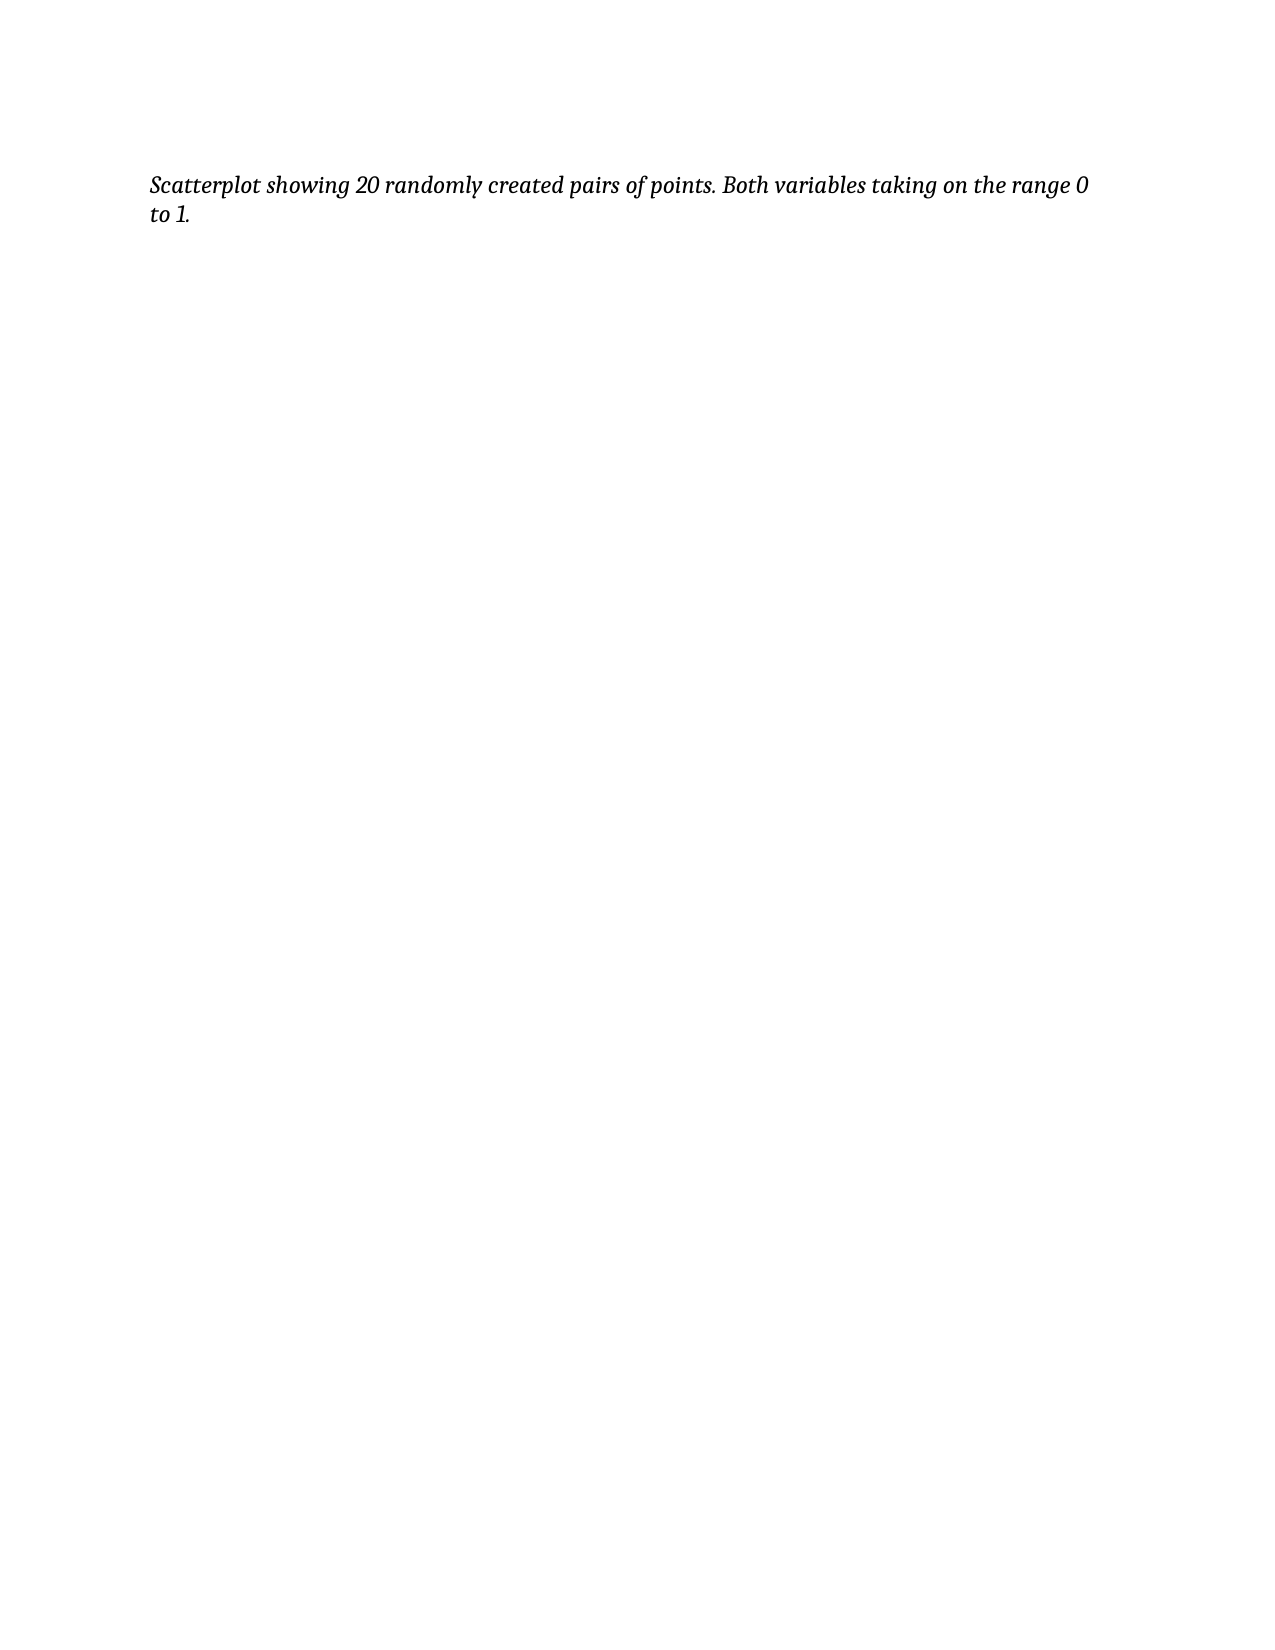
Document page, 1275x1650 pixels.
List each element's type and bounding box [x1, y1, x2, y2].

table_header [139, 150, 1114, 241]
